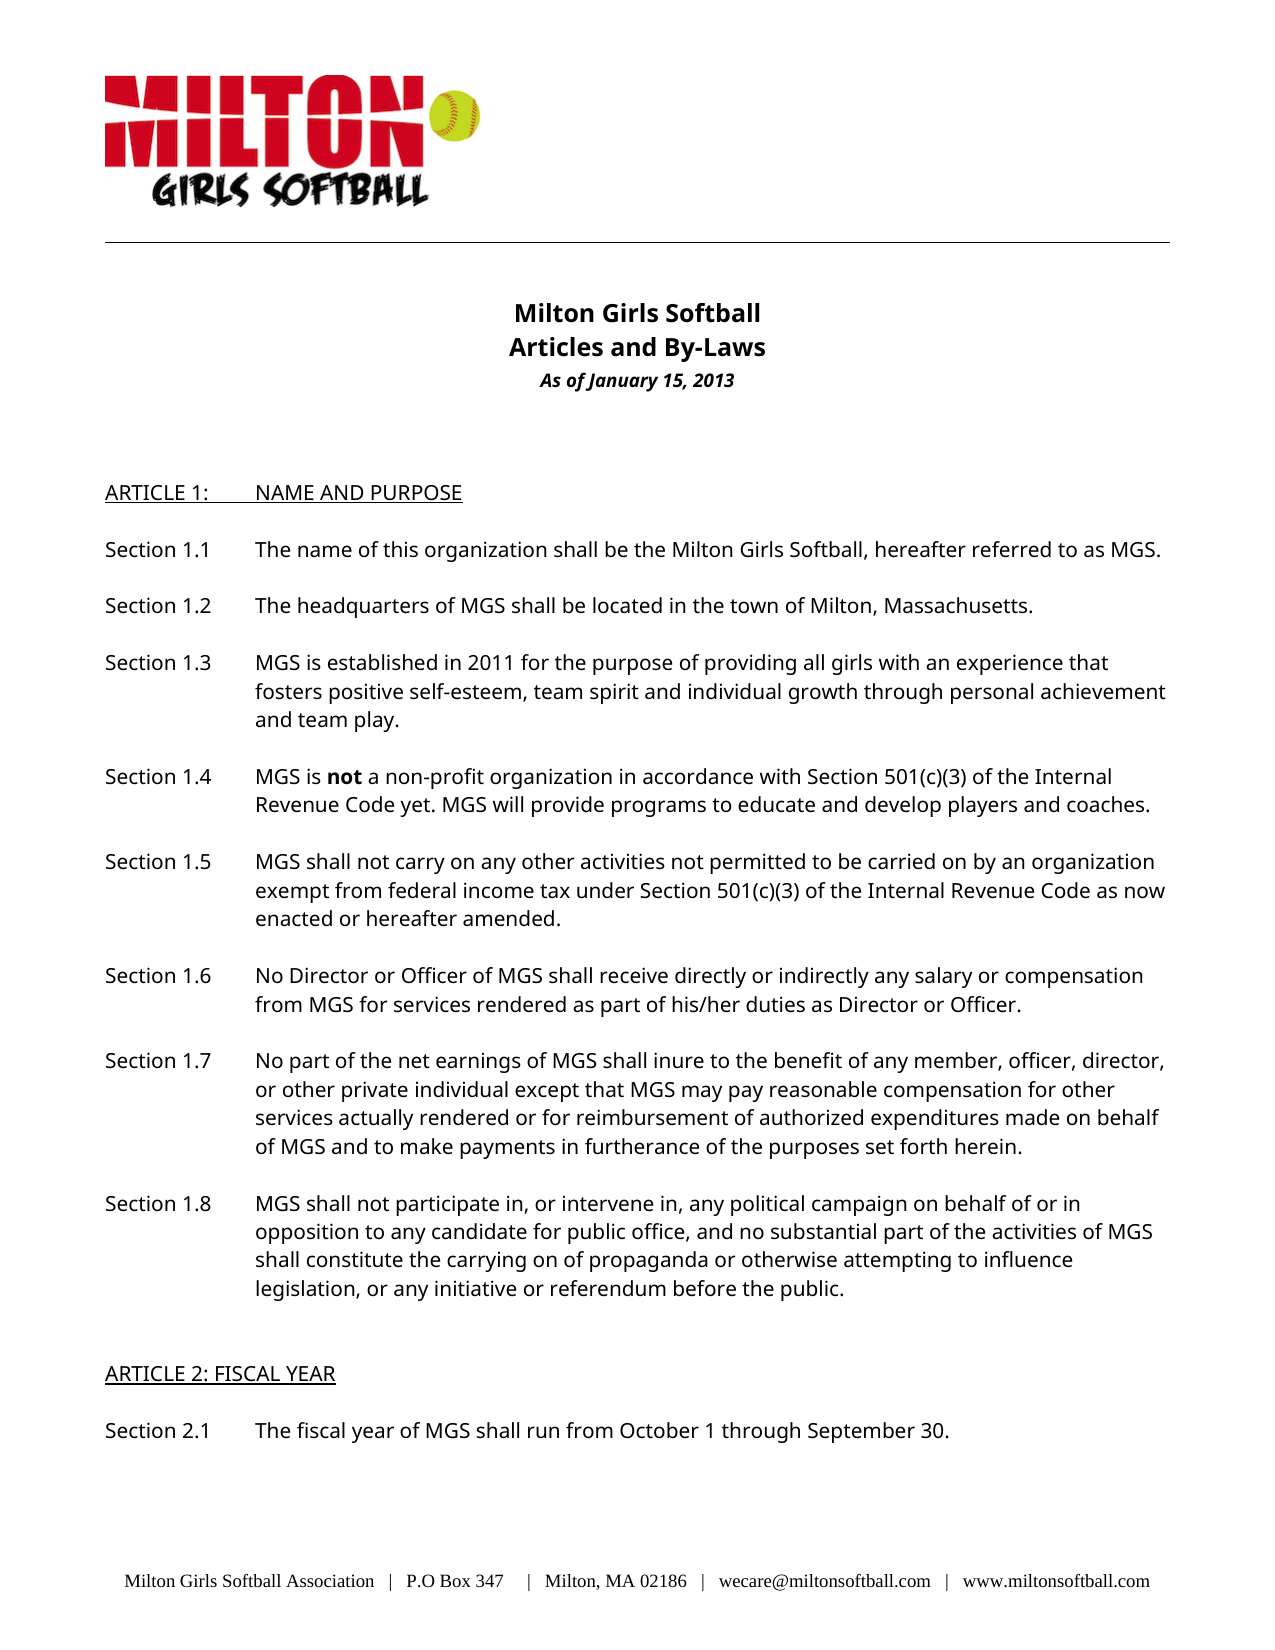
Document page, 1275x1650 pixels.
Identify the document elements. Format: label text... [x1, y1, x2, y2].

text Section 1.4 MGS is not a non-profit organization in accordance with Section 501(c)(3) of the Internal Revenue Code yet. MGS will provide programs to educate and develop players and coaches. [105, 762, 1170, 819]
text Milton Girls Softball [105, 296, 1170, 330]
text Section 1.8 MGS shall not participate in, or intervene in, any political campaign on behalf of or in opposition to any candidate for public office, and no substantial part of the activities of MGS shall constitute the carrying on of propaganda or otherwise attempting to influence legislation, or any initiative or referendum before the public. [105, 1189, 1170, 1302]
picture [105, 75, 505, 217]
text Section 1.3 MGS is established in 2011 for the purpose of providing all girls with an experience that fosters positive self-esteem, team spirit and individual growth through personal achievement and team play. [105, 648, 1170, 734]
text Section 1.7 No part of the net earnings of MGS shall inure to the benefit of any member, officer, director, or other private individual except that MGS may pay reasonable compensation for other services actually rendered or for reimbursement of authorized expenditures made on behalf of MGS and to make payments in furtherance of the purposes set forth herein. [105, 1047, 1170, 1160]
text Section 2.1 The fiscal year of MGS shall run from October 1 through September 30. [105, 1416, 1170, 1445]
text Section 1.6 No Director or Officer of MGS shall receive directly or indirectly any salary or compensation from MGS for services rendered as part of his/her duties as Director or Officer. [105, 961, 1170, 1018]
text Section 1.1 The name of this organization shall be the Milton Girls Softball, hereafter referred to as MGS. [105, 535, 1170, 563]
text ARTICLE 1: NAME AND PURPOSE [105, 478, 1170, 506]
text Articles and By-Laws As of January 15, 2013 [105, 330, 1170, 393]
text Section 1.2 The headquarters of MGS shall be located in the town of Milton, Massachusetts. [105, 592, 1170, 620]
text Section 1.5 MGS shall not carry on any other activities not permitted to be carried on by an organization exempt from federal income tax under Section 501(c)(3) of the Internal Revenue Code as now enacted or hereafter amended. [105, 847, 1170, 933]
text ARTICLE 2: FISCAL YEAR [105, 1359, 1170, 1388]
